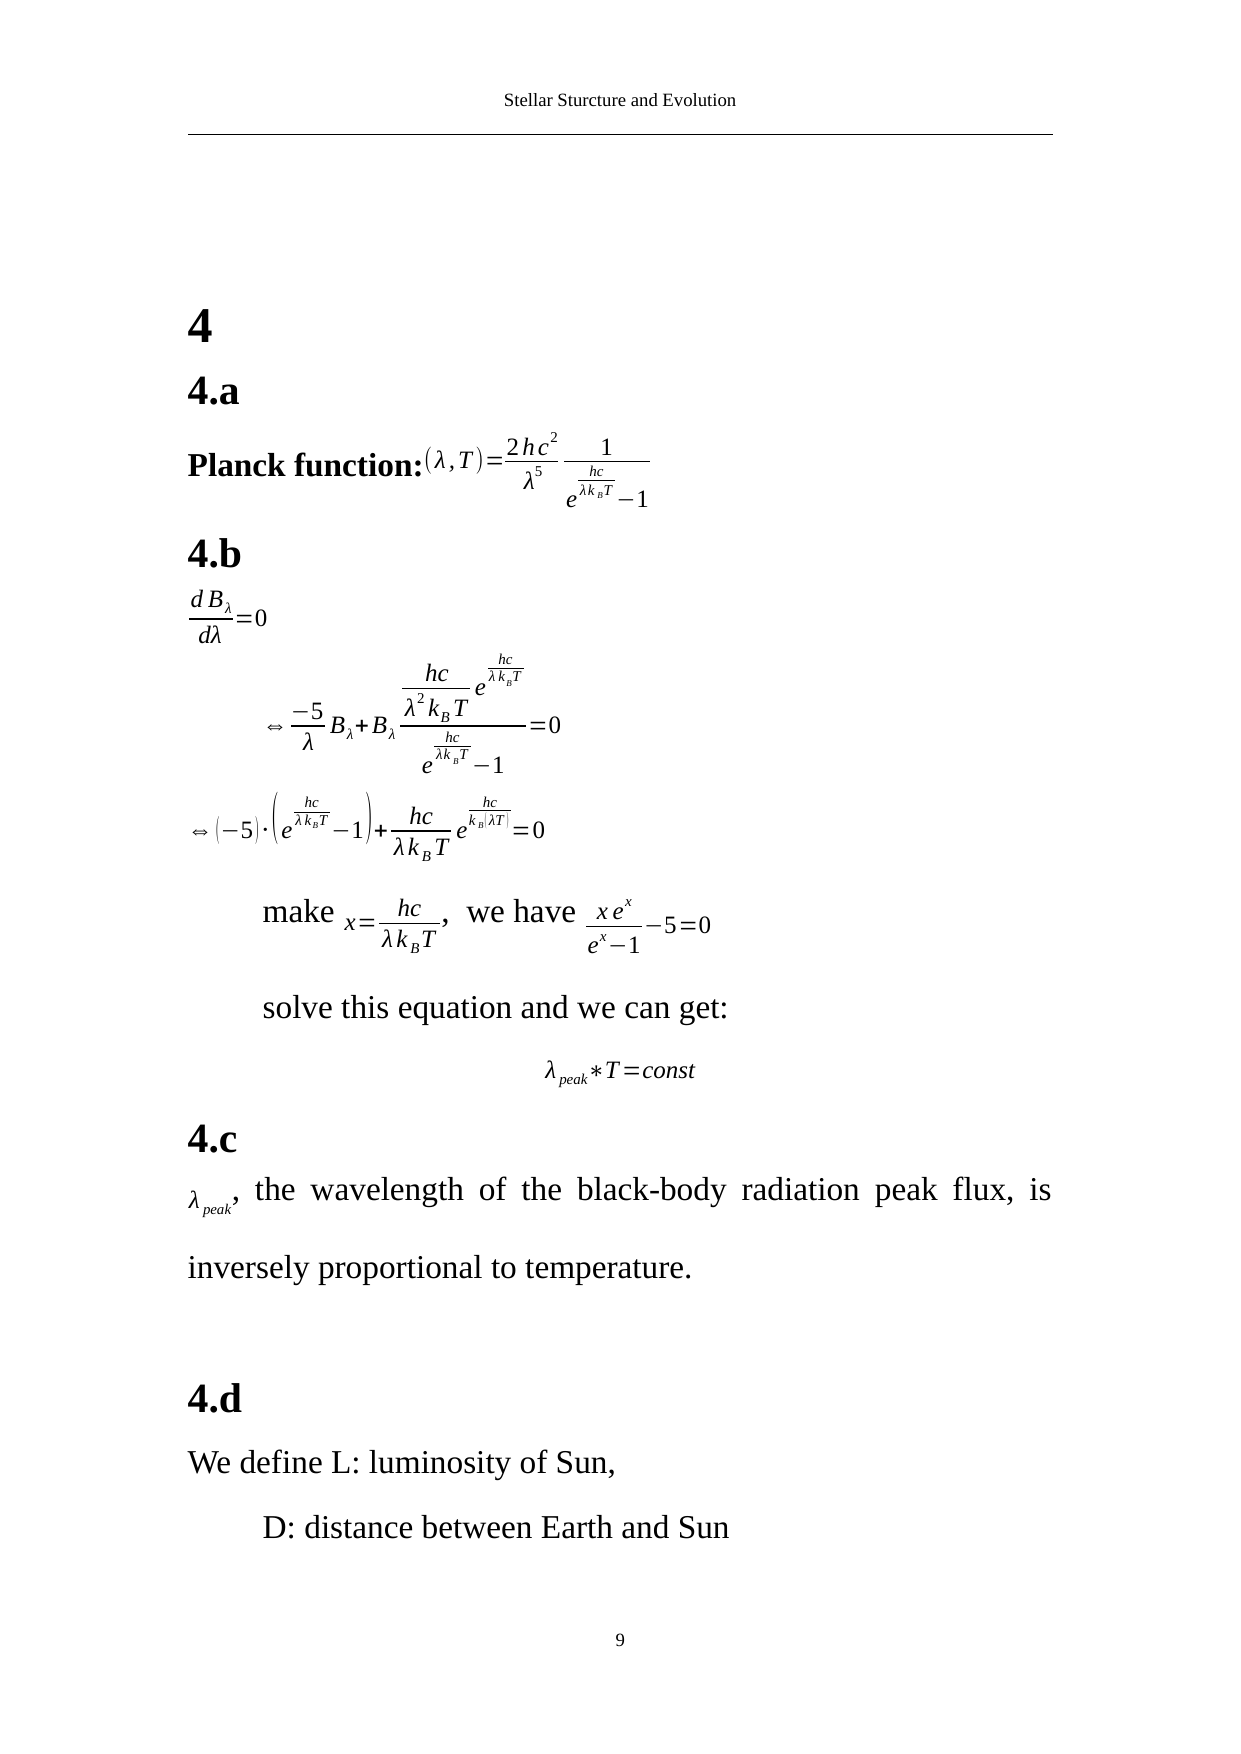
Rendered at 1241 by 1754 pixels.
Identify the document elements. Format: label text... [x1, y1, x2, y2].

text make , we have [187, 877, 1053, 974]
text 4.a [187, 357, 1053, 422]
text D: distance between Earth and Sun [187, 1494, 1053, 1559]
text Planck function: [187, 422, 1053, 519]
text 4.d [187, 1364, 1053, 1429]
text 4.b [187, 519, 1053, 584]
text 4 [187, 292, 1053, 357]
text 4.c [187, 1104, 1053, 1169]
text We define L: luminosity of Sun, [187, 1429, 1053, 1494]
text solve this equation and we can get: [187, 974, 1053, 1039]
text , the wavelength of the black-body radiation peak flux, is inversely proportional to temperature. [187, 1169, 1053, 1299]
